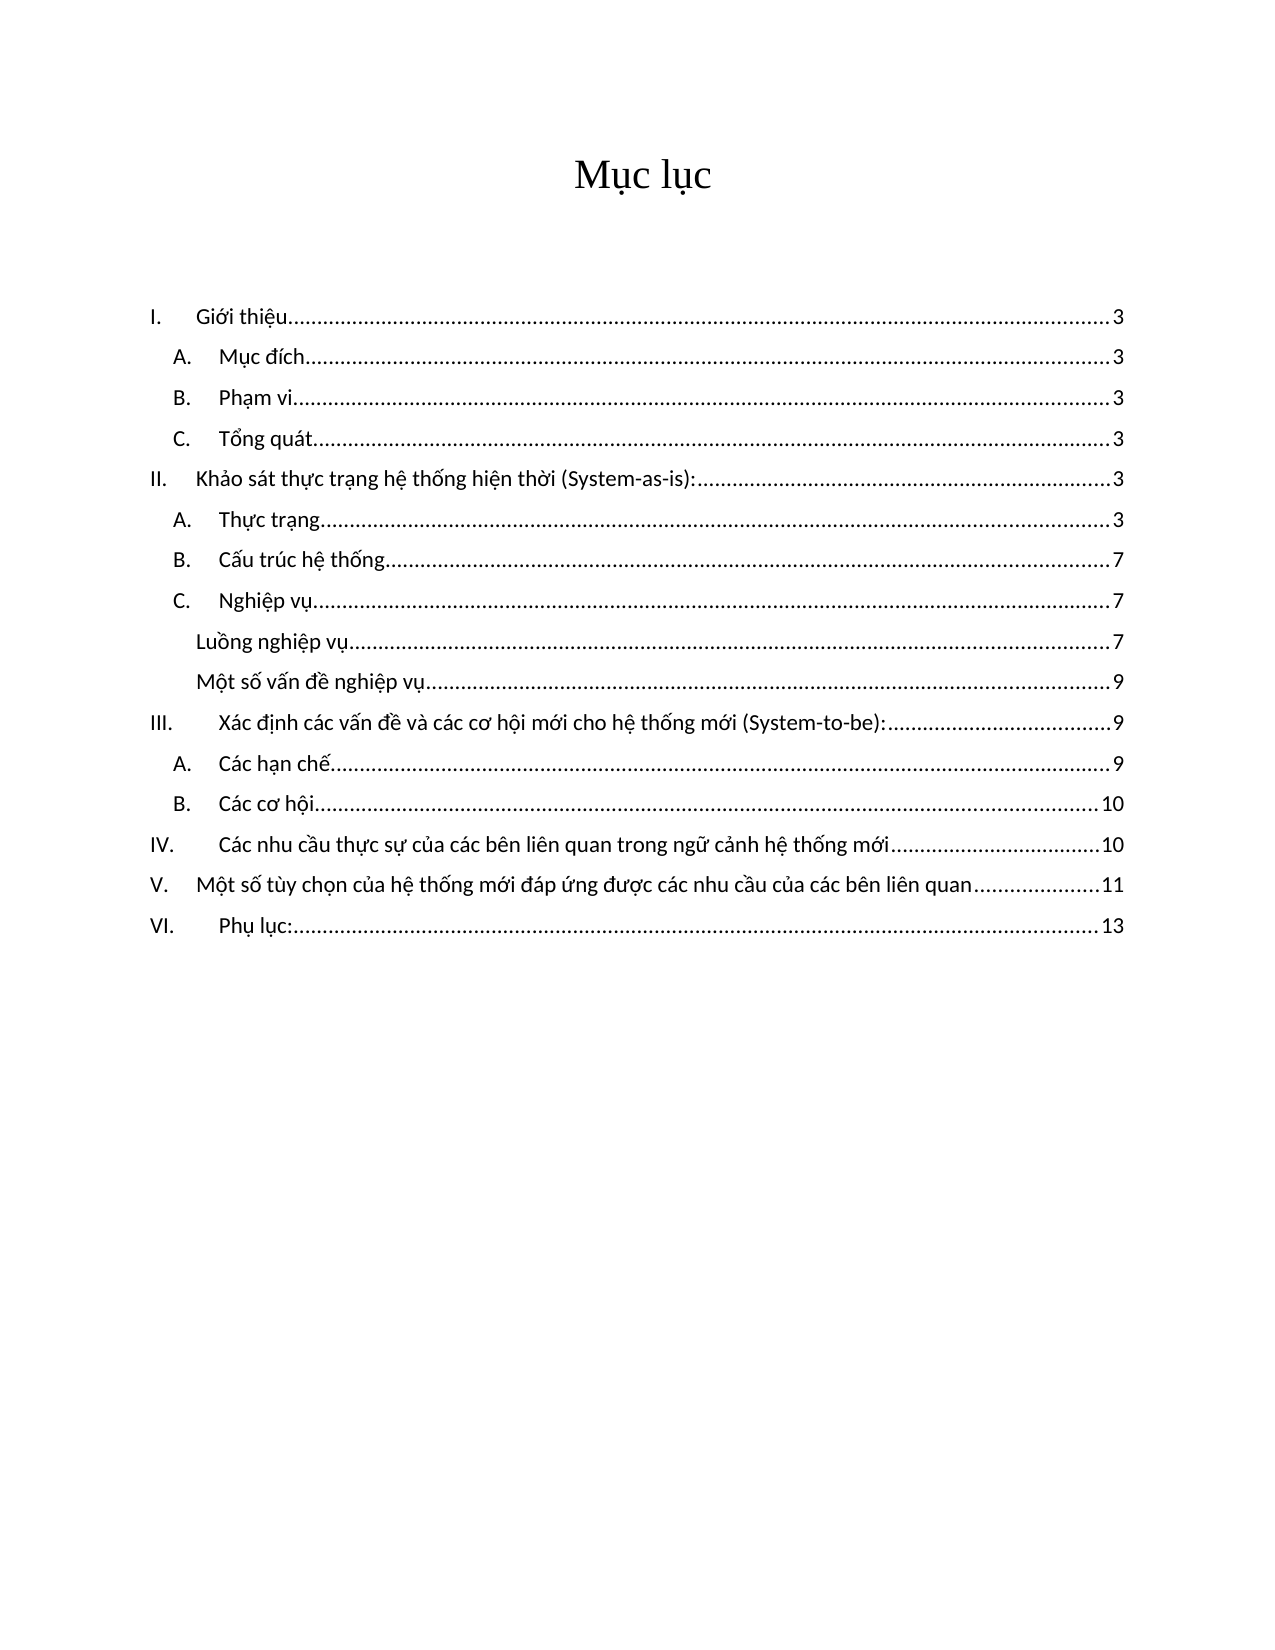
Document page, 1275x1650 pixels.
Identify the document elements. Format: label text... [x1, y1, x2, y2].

text Mục lục [150, 150, 1135, 198]
